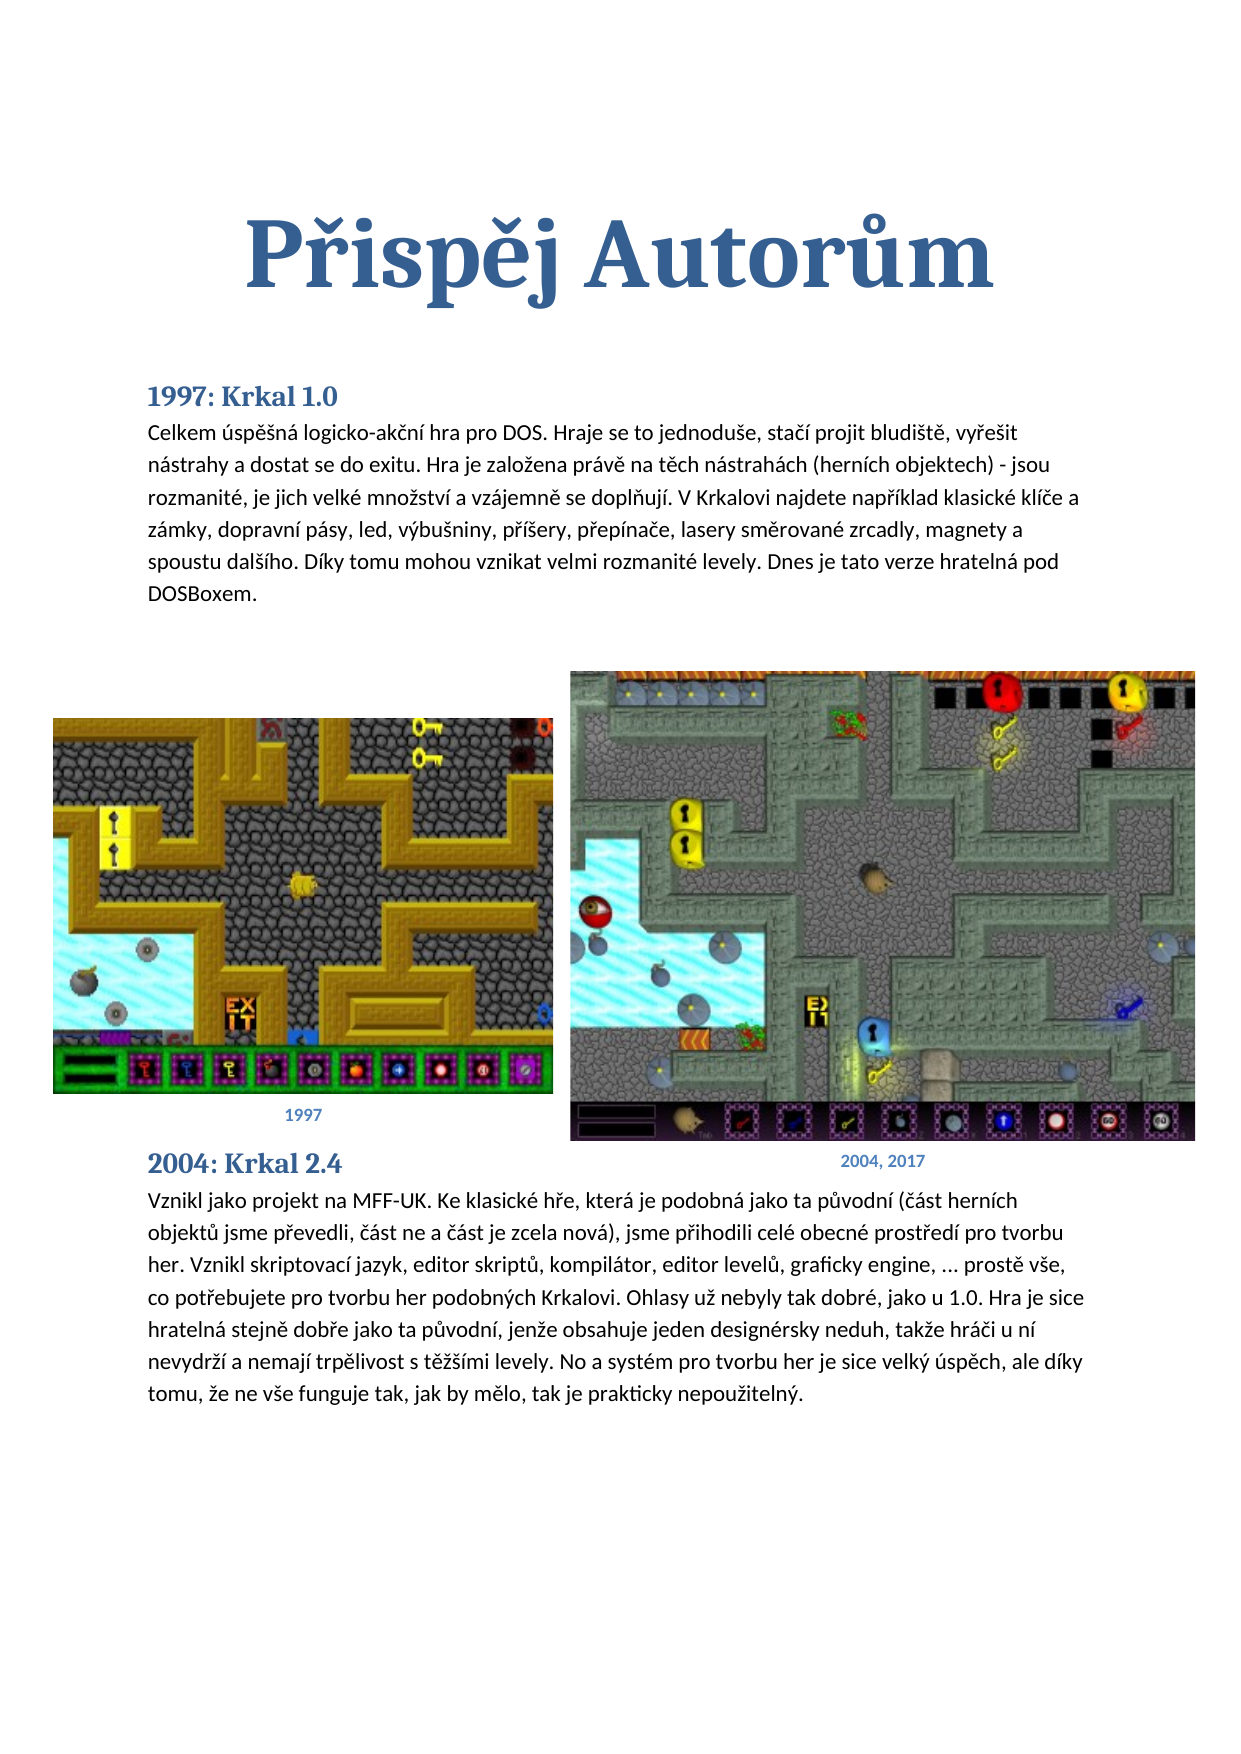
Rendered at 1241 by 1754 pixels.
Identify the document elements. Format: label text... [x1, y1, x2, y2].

picture [570, 671, 1196, 1141]
subtitle 1997: Krkal 1.0 [148, 380, 1093, 413]
subtitle Přispěj Autorům [148, 198, 1093, 313]
text Vznikl jako projekt na MFF-UK. Ke klasické hře, která je podobná jako ta původní (část herních objektů jsme převedli, část ne a část je zcela nová), jsme přihodili celé obecné prostředí pro tvorbu her. Vznikl skriptovací jazyk, editor skriptů, kompilátor, editor levelů, graficky engine, ... prostě vše, co potřebujete pro tvorbu her podobných Krkalovi. Ohlasy už nebyly tak dobré, jako u 1.0. Hra je sice hratelná stejně dobře jako ta původní, jenže obsahuje jeden designérsky neduh, takže hráči u ní nevydrží a nemají trpělivost s těžšími levely. No a systém pro tvorbu her je sice velký úspěch, ale díky tomu, že ne vše funguje tak, jak by mělo, tak je prakticky nepoužitelný. [148, 1186, 1093, 1407]
text Celkem úspěšná logicko-akční hra pro DOS. Hraje se to jednoduše, stačí projit bludiště, vyřešit nástrahy a dostat se do exitu. Hra je založena právě na těch nástrahách (herních objektech) - jsou rozmanité, je jich velké množství a vzájemně se doplňují. V Krkalovi najdete například klasické klíče a zámky, dopravní pásy, led, výbušniny, příšery, přepínače, lasery směrované zrcadly, magnety a spoustu dalšího. Díky tomu mohou vznikat velmi rozmanité levely. Dnes je tato verze hratelná pod DOSBoxem. [148, 418, 1093, 607]
picture [53, 718, 554, 1094]
